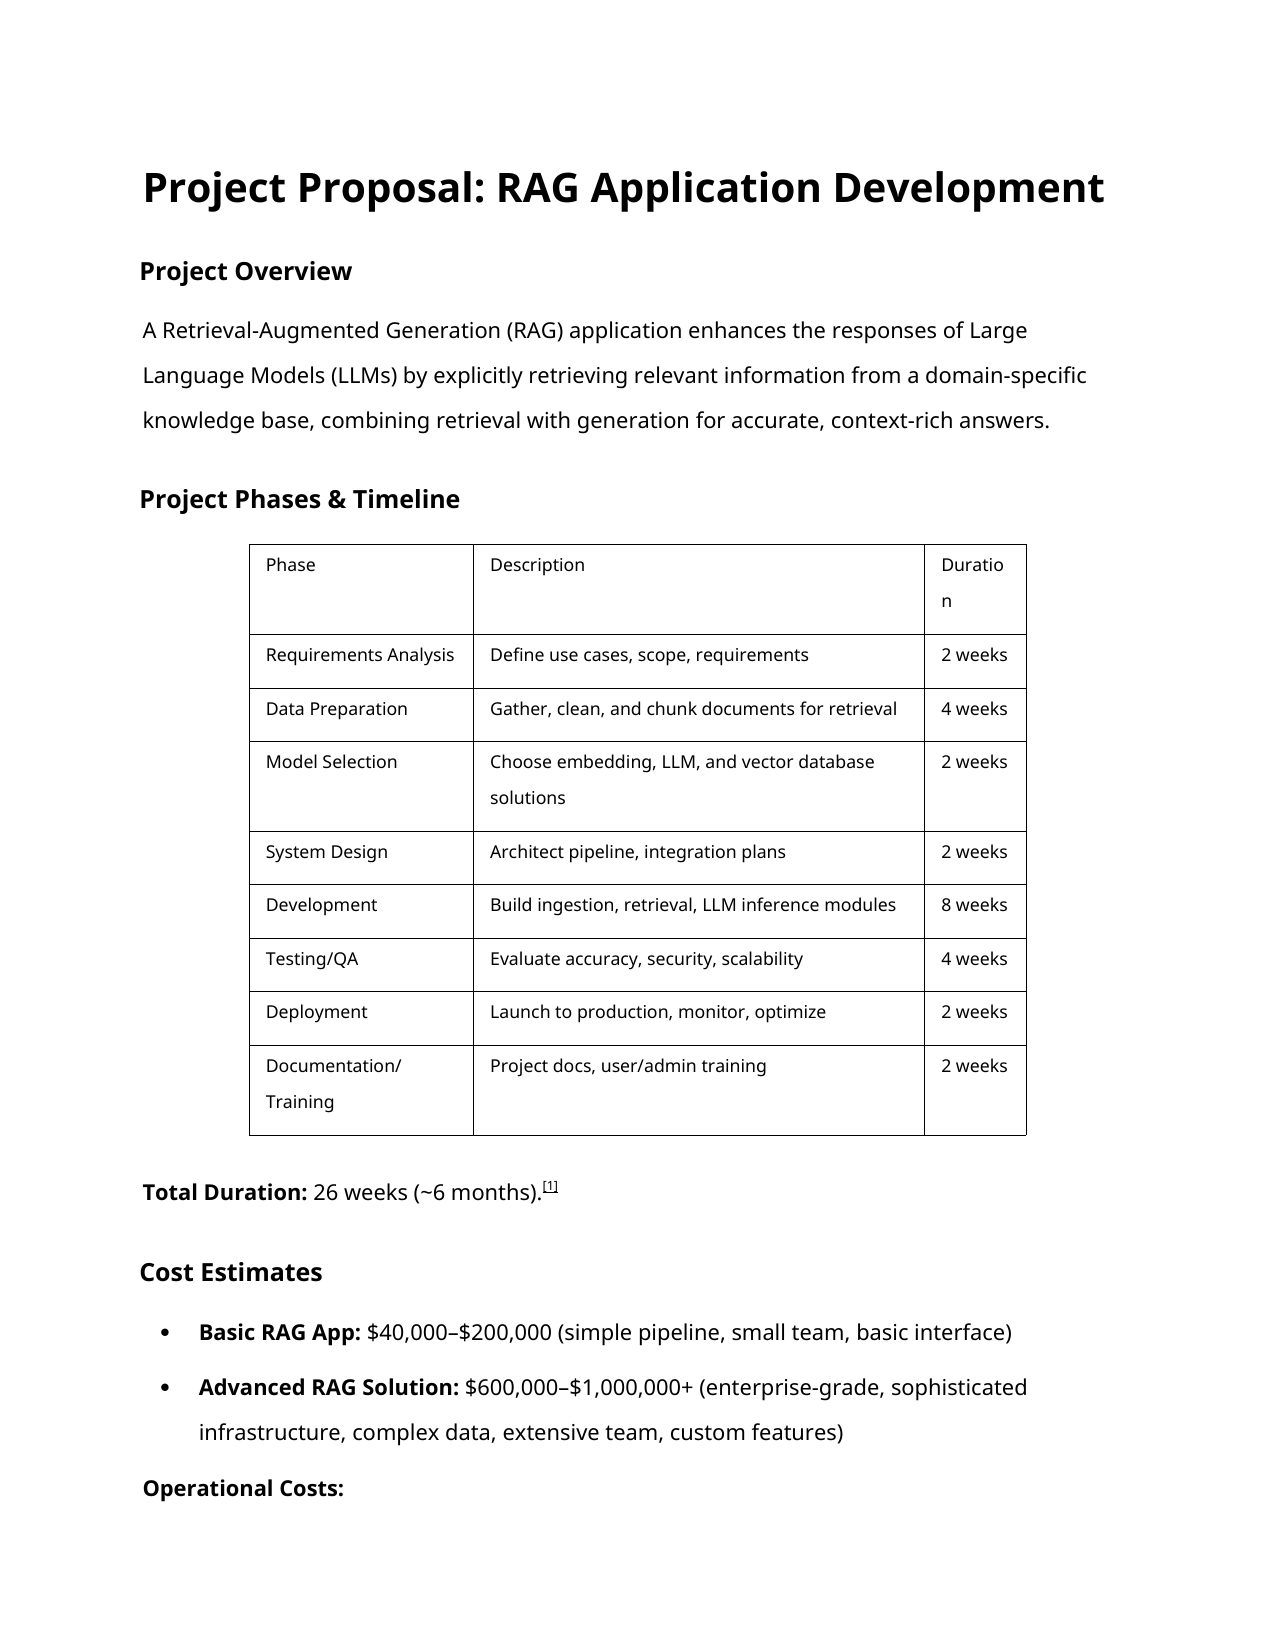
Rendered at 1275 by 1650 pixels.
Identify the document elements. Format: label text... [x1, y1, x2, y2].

table_cell Define use cases, scope, requirements [474, 635, 924, 687]
text Project Proposal: RAG Application Development [142, 158, 1133, 214]
table_cell Project docs, user/admin training [474, 1046, 924, 1135]
table_cell Architect pipeline, integration plans [474, 832, 924, 884]
table_cell 2 weeks [925, 992, 1026, 1045]
table_cell 2 weeks [925, 742, 1026, 831]
table_cell 2 weeks [925, 1046, 1026, 1135]
table_cell Build ingestion, retrieval, LLM inference modules [474, 885, 924, 938]
text Project Overview [139, 253, 1133, 287]
table_cell Development [250, 885, 473, 938]
table_cell Data Preparation [250, 689, 473, 741]
table_header Duration [925, 545, 1026, 634]
table_cell 2 weeks [925, 832, 1026, 884]
table_header Phase [250, 545, 473, 634]
table_cell Testing/QA [250, 939, 473, 991]
table_cell 2 weeks [925, 635, 1026, 687]
table_cell 8 weeks [925, 885, 1026, 938]
table_cell 4 weeks [925, 939, 1026, 991]
table_cell Deployment [250, 992, 473, 1045]
table_cell Documentation/Training [250, 1046, 473, 1135]
text Cost Estimates [139, 1255, 1133, 1289]
table_cell Gather, clean, and chunk documents for retrieval [474, 689, 924, 741]
text Project Phases & Timeline [139, 482, 1133, 516]
table_cell Choose embedding, LLM, and vector database solutions [474, 742, 924, 831]
table_header Description [474, 545, 924, 634]
list Basic RAG App: $40,000–$200,000 (simple pipeline, small team, basic interface) [161, 1317, 1133, 1346]
text A Retrieval-Augmented Generation (RAG) application enhances the responses of Large Language Models (LLMs) by explicitly retrieving relevant information from a domain-specific knowledge base, combining retrieval with generation for accurate, context-rich answers. [142, 315, 1133, 434]
table_cell 4 weeks [925, 689, 1026, 741]
text Total Duration: 26 weeks (~6 months).[1] [142, 1177, 1133, 1207]
table_cell System Design [250, 832, 473, 884]
table_cell Model Selection [250, 742, 473, 831]
table_cell Evaluate accuracy, security, scalability [474, 939, 924, 991]
table_cell Launch to production, monitor, optimize [474, 992, 924, 1045]
table_cell Requirements Analysis [250, 635, 473, 687]
list Advanced RAG Solution: $600,000–$1,000,000+ (enterprise-grade, sophisticated infrastructure, complex data, extensive team, custom features) [161, 1372, 1133, 1447]
text Operational Costs: [142, 1473, 1133, 1502]
